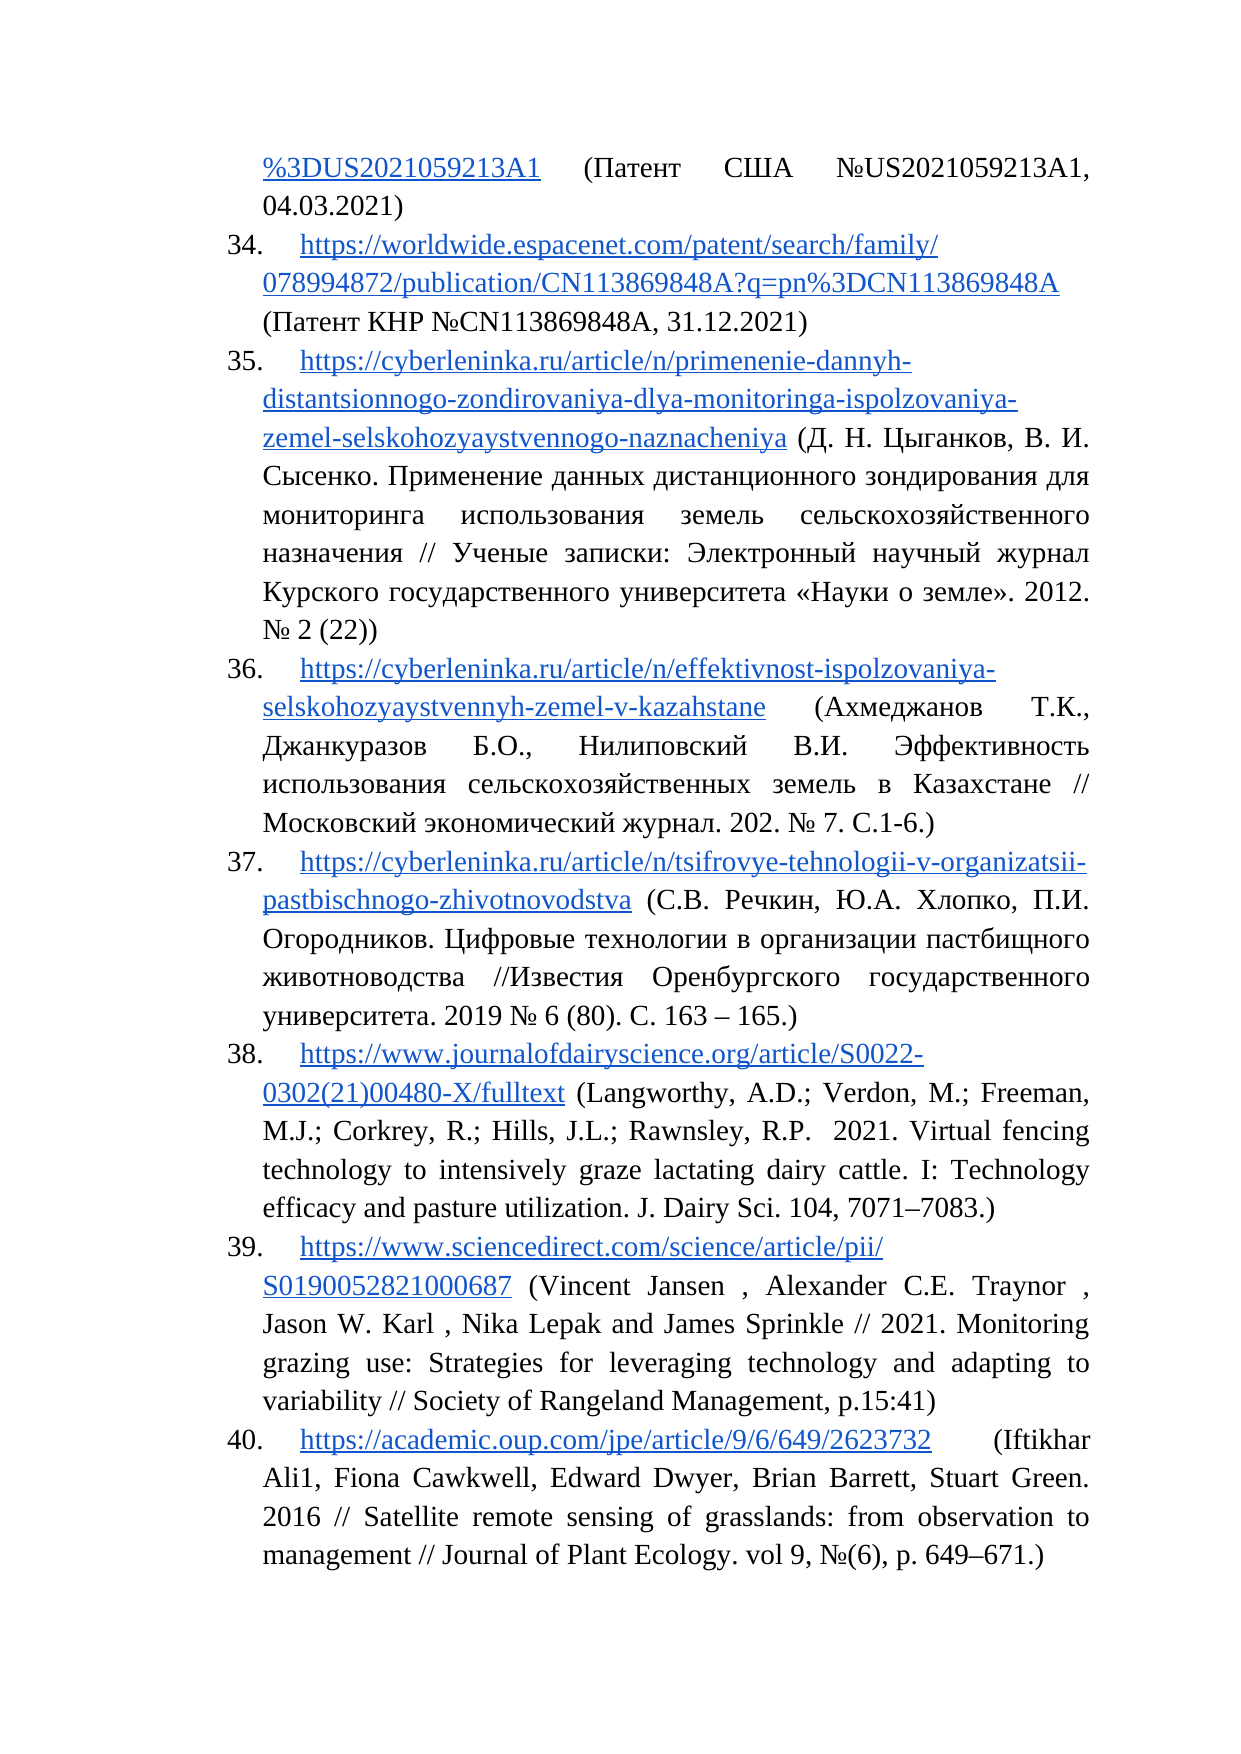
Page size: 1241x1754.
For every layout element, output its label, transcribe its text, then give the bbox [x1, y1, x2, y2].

list https://www.sciencedirect.com/science/article/pii/S0190052821000687 (Vincent Jansen , Alexander C.E. Traynor , Jason W. Karl , Nika Lepak and James Sprinkle // 2021. Monitoring grazing use: Strategies for leveraging technology and adapting to variability // Society of Rangeland Management, p.15:41) [227, 1229, 1090, 1417]
list https://cyberleninka.ru/article/n/effektivnost-ispolzovaniya-selskohozyaystvennyh-zemel-v-kazahstane (Ахмеджанов Т.К., Джанкуразов Б.О., Нилиповский В.И. Эффективность использования сельскохозяйственных земель в Казахстане // Московский экономический журнал. 202. № 7. С.1-6.) [227, 651, 1090, 839]
list https://cyberleninka.ru/article/n/tsifrovye-tehnologii-v-organizatsii-pastbischnogo-zhivotnovodstva (С.В. Речкин, Ю.А. Хлопко, П.И. Огородников. Цифровые технологии в организации пастбищного животноводства //Известия Оренбургского государственного университета. 2019 № 6 (80). С. 163 – 165.) [227, 844, 1090, 1031]
list https://www.journalofdairyscience.org/article/S0022-0302(21)00480-X/fulltext (Langworthy, A.D.; Verdon, M.; Freeman, M.J.; Corkrey, R.; Hills, J.L.; Rawnsley, R.P. 2021. Virtual fencing technology to intensively graze lactating dairy cattle. I: Technology efficacy and pasture utilization. J. Dairy Sci. 104, 7071–7083.) [227, 1036, 1090, 1224]
list https://academic.oup.com/jpe/article/9/6/649/2623732 (Iftikhar Ali1, Fiona Cawkwell, Edward Dwyer, Brian Barrett, Stuart Green. 2016 // Satellite remote sensing of grasslands: from observation to management // Journal of Plant Ecology. vol 9, №(6), p. 649–671.) [227, 1422, 1090, 1571]
list https://worldwide.espacenet.com/patent/search/family/078994872/publication/CN113869848A?q=pn%3DCN113869848A (Патент КНР №CN113869848A, 31.12.2021) [227, 227, 1090, 338]
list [227, 150, 1090, 222]
list https://cyberleninka.ru/article/n/primenenie-dannyh-distantsionnogo-zondirovaniya-dlya-monitoringa-ispolzovaniya-zemel-selskohozyaystvennogo-naznacheniya (Д. Н. Цыганков, В. И. Сысенко. Применение данных дистанционного зондирования для мониторинга использования земель сельскохозяйственного назначения // Ученые записки: Электронный научный журнал Курского государственного университета «Науки о земле». 2012. № 2 (22)) [227, 343, 1090, 646]
